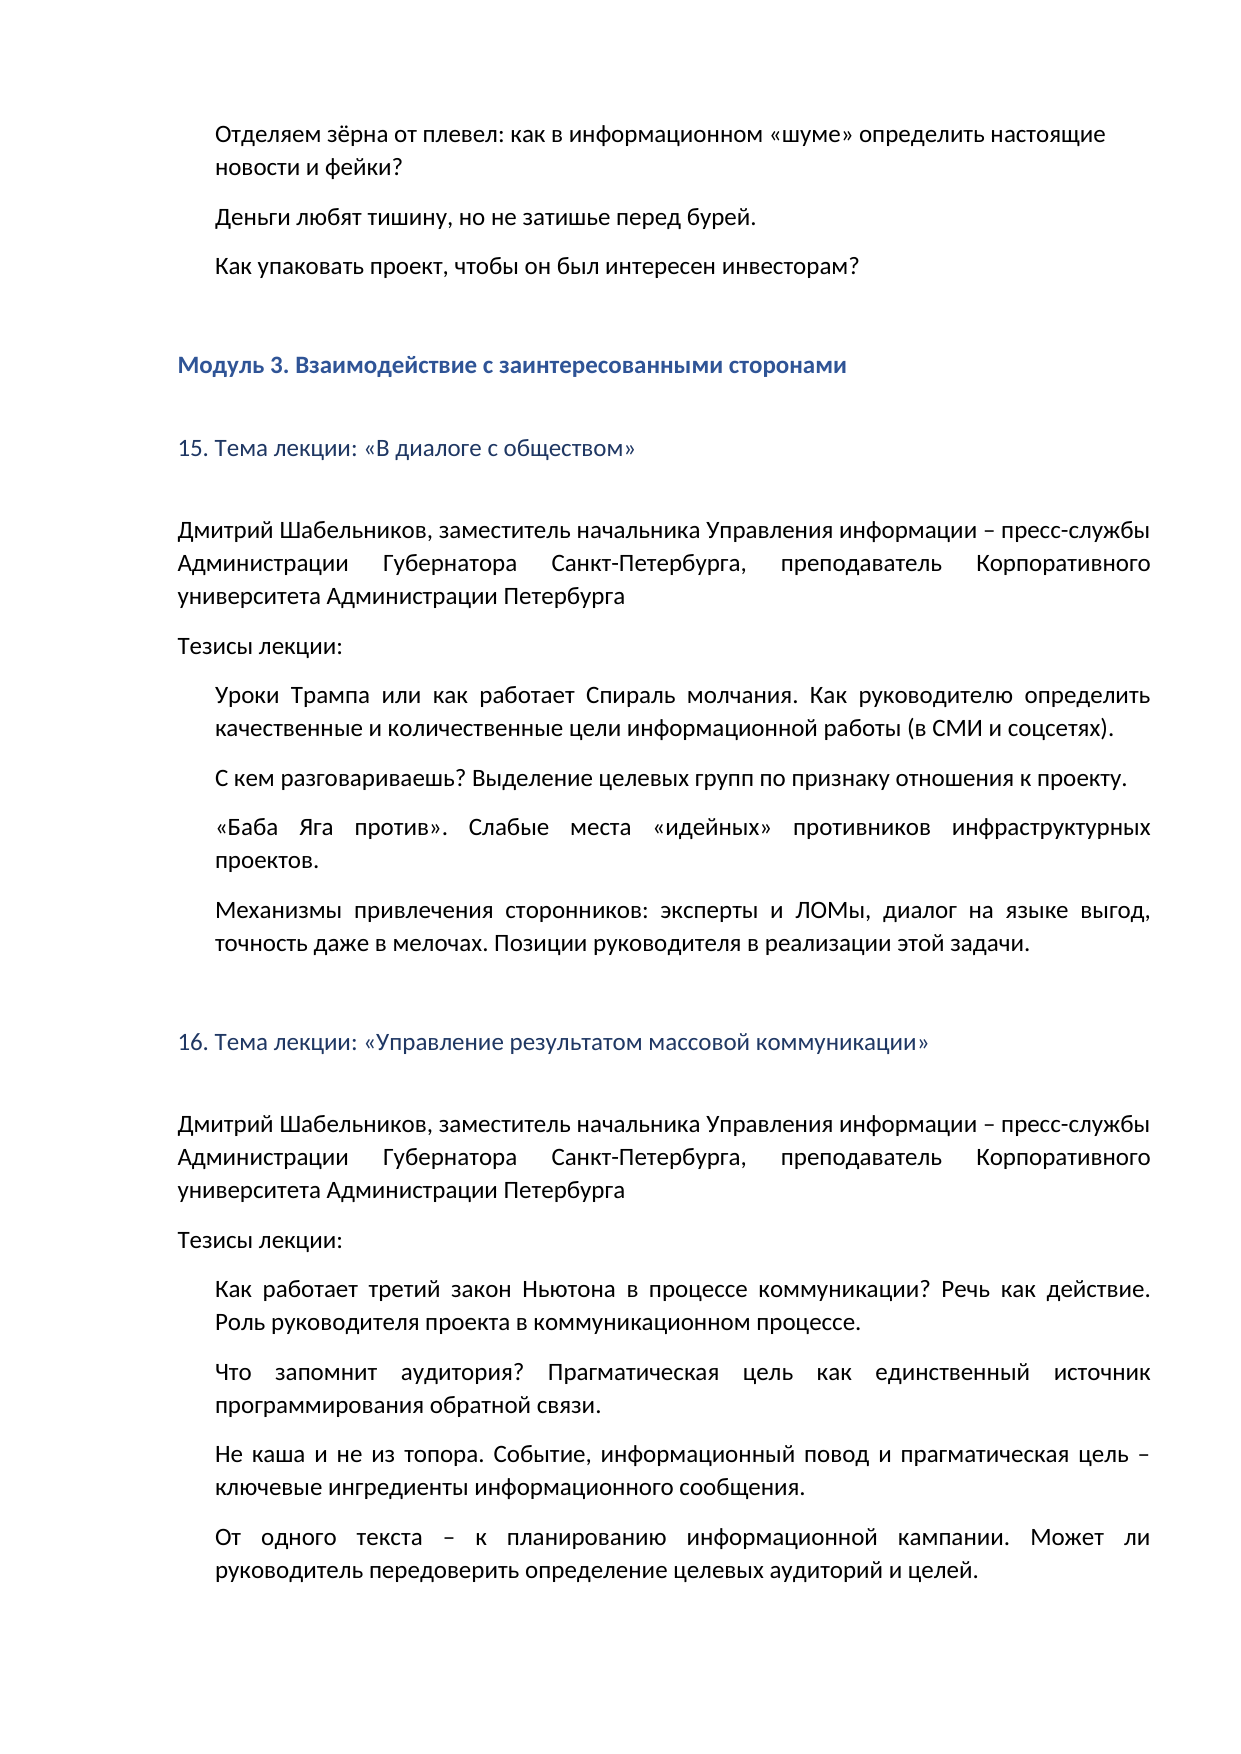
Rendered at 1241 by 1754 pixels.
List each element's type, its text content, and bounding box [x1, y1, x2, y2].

text Механизмы привлечения сторонников: эксперты и ЛОМы, диалог на языке выгод, точность даже в мелочах. Позиции руководителя в реализации этой задачи. [215, 894, 1152, 957]
text Дмитрий Шабельников, заместитель начальника Управления информации – пресс-службы Администрации Губернатора Санкт-Петербурга, преподаватель Корпоративного университета Администрации Петербурга [177, 1108, 1152, 1205]
subtitle 16. Тема лекции: «Управление результатом массовой коммуникации» [177, 1026, 1152, 1057]
text Не каша и не из топора. Событие, информационный повод и прагматическая цель – ключевые ингредиенты информационного сообщения. [215, 1438, 1152, 1502]
subtitle 15. Тема лекции: «В диалоге с обществом» [177, 432, 1152, 462]
text Уроки Трампа или как работает Спираль молчания. Как руководителю определить качественные и количественные цели информационной работы (в СМИ и соцсетях). [215, 679, 1152, 743]
text Что запомнит аудитория? Прагматическая цель как единственный источник программирования обратной связи. [215, 1356, 1152, 1419]
subtitle Модуль 3. Взаимодействие с заинтересованными сторонами [177, 349, 1152, 380]
text Тезисы лекции: [177, 1224, 1152, 1254]
text Дмитрий Шабельников, заместитель начальника Управления информации – пресс-службы Администрации Губернатора Санкт-Петербурга, преподаватель Корпоративного университета Администрации Петербурга [177, 514, 1152, 611]
text От одного текста – к планированию информационной кампании. Может ли руководитель передоверить определение целевых аудиторий и целей. [215, 1521, 1152, 1584]
text Как работает третий закон Ньютона в процессе коммуникации? Речь как действие. Роль руководителя проекта в коммуникационном процессе. [215, 1273, 1152, 1337]
text Деньги любят тишину, но не затишье перед бурей. [215, 201, 1152, 231]
text С кем разговариваешь? Выделение целевых групп по признаку отношения к проекту. [215, 762, 1152, 792]
text Тезисы лекции: [177, 630, 1152, 660]
text Как упаковать проект, чтобы он был интересен инвесторам? [215, 250, 1152, 281]
text Отделяем зёрна от плевел: как в информационном «шуме» определить настоящие новости и фейки? [215, 118, 1152, 182]
text «Баба Яга против». Слабые места «идейных» противников инфраструктурных проектов. [215, 811, 1152, 875]
